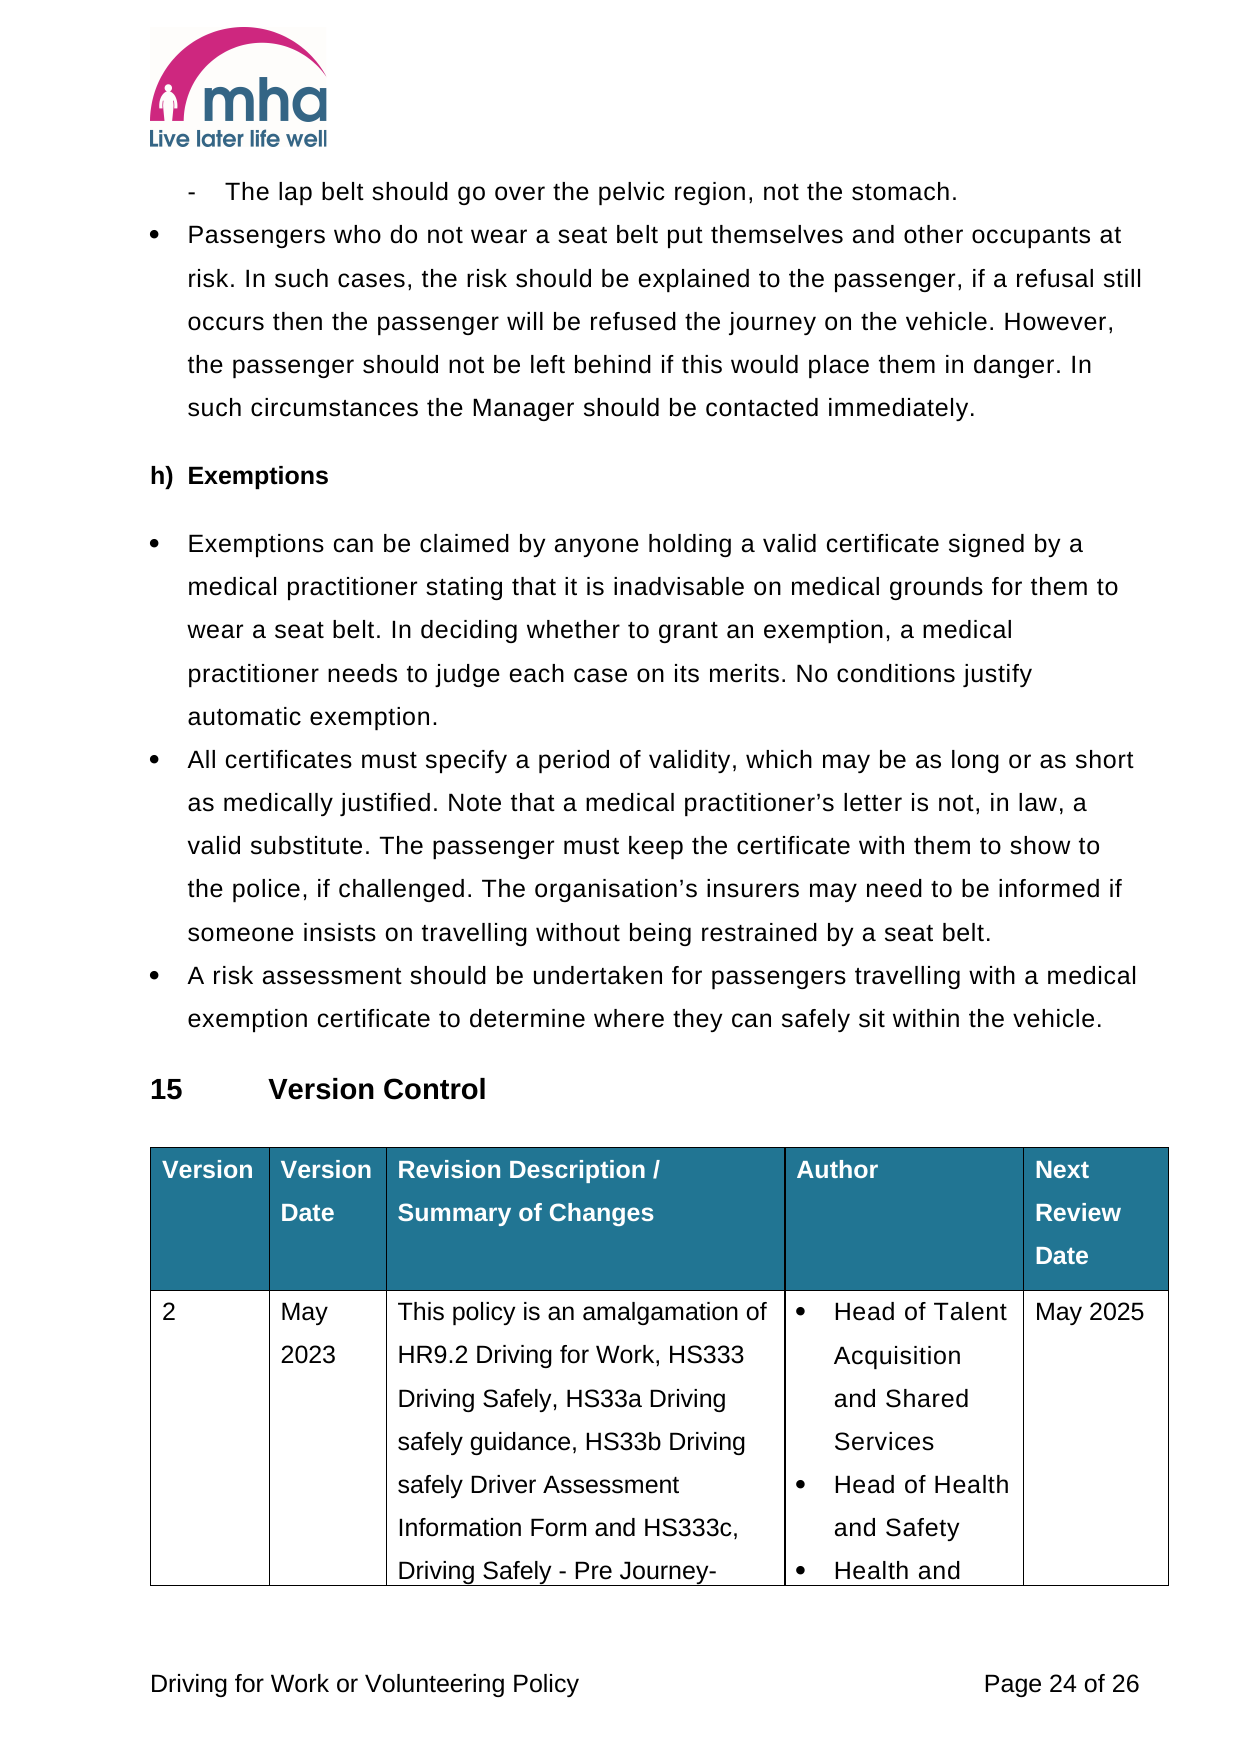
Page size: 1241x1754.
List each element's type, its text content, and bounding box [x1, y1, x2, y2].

list Passengers who do not wear a seat belt put themselves and other occupants at risk. In such cases, the risk should be explained to the passenger, if a refusal still occurs then the passenger will be refused the journey on the vehicle. However, the passenger should not be left behind if this would place them in danger. In such circumstances the Manager should be contacted immediately. [150, 220, 1146, 422]
subtitle Version Control [150, 1072, 1146, 1106]
table_cell 2 [151, 1291, 269, 1585]
table_header Version Date [270, 1148, 386, 1290]
list A risk assessment should be undertaken for passengers travelling with a medical exemption certificate to determine where they can safely sit within the vehicle. [150, 961, 1146, 1033]
list The lap belt should go over the pelvic region, not the stomach. [187, 177, 1146, 206]
picture [150, 27, 327, 147]
table_header Revision Description / Summary of Changes [387, 1148, 784, 1290]
table_cell May 2023 [270, 1291, 386, 1585]
table_header Next Review Date [1024, 1148, 1168, 1290]
list Exemptions can be claimed by anyone holding a valid certificate signed by a medical practitioner stating that it is inadvisable on medical grounds for them to wear a seat belt. In deciding whether to grant an exemption, a medical practitioner needs to judge each case on its merits. No conditions justify automatic exemption. [150, 529, 1146, 731]
list Exemptions [150, 461, 1146, 490]
table_header Author [786, 1148, 1023, 1290]
list All certificates must specify a period of validity, which may be as long or as short as medically justified. Note that a medical practitioner’s letter is not, in law, a valid substitute. The passenger must keep the certificate with them to show to the police, if challenged. The organisation’s insurers may need to be informed if someone insists on travelling without being restrained by a seat belt. [150, 745, 1146, 946]
table_header Version [151, 1148, 269, 1290]
table_cell May 2025 [1024, 1291, 1168, 1585]
